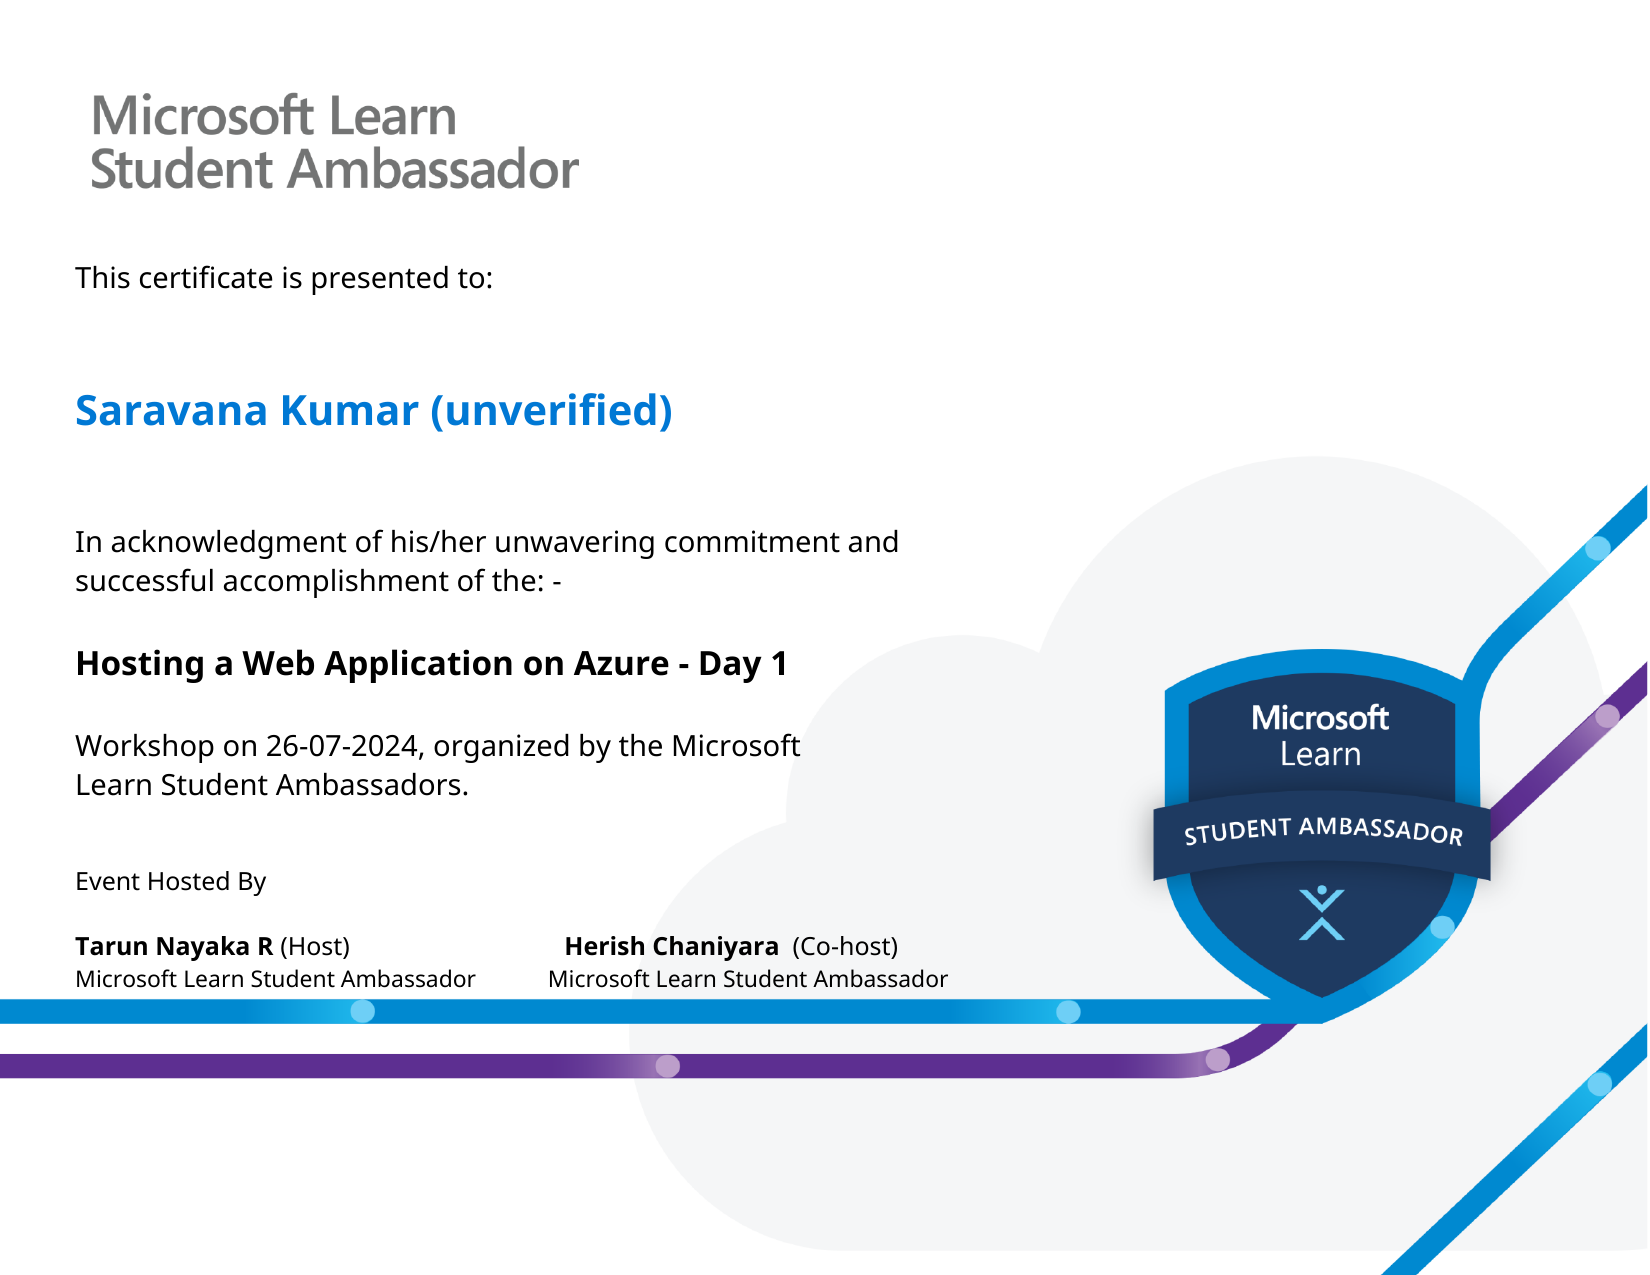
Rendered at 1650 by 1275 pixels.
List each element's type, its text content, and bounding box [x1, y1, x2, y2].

table_cell [64, 994, 1135, 1144]
picture [0, 0, 1648, 1275]
table_cell Saravana Kumar (unverified) [64, 297, 1135, 521]
table_cell Event Hosted By Tarun Nayaka R (Host) Herish Chaniyara (Co-host) Microsoft Learn Student Ambassador Microsoft Learn Student Ambassador [64, 844, 1135, 994]
table_cell In acknowledgment of his/her unwavering commitment and successful accomplishment of the: - Hosting a Web Application on Azure - Day 1 Workshop on 26-07-2024, organized by the Microsoft Learn Student Ambassadors. [64, 521, 1135, 844]
table_header This certificate is presented to: [64, 258, 1135, 297]
